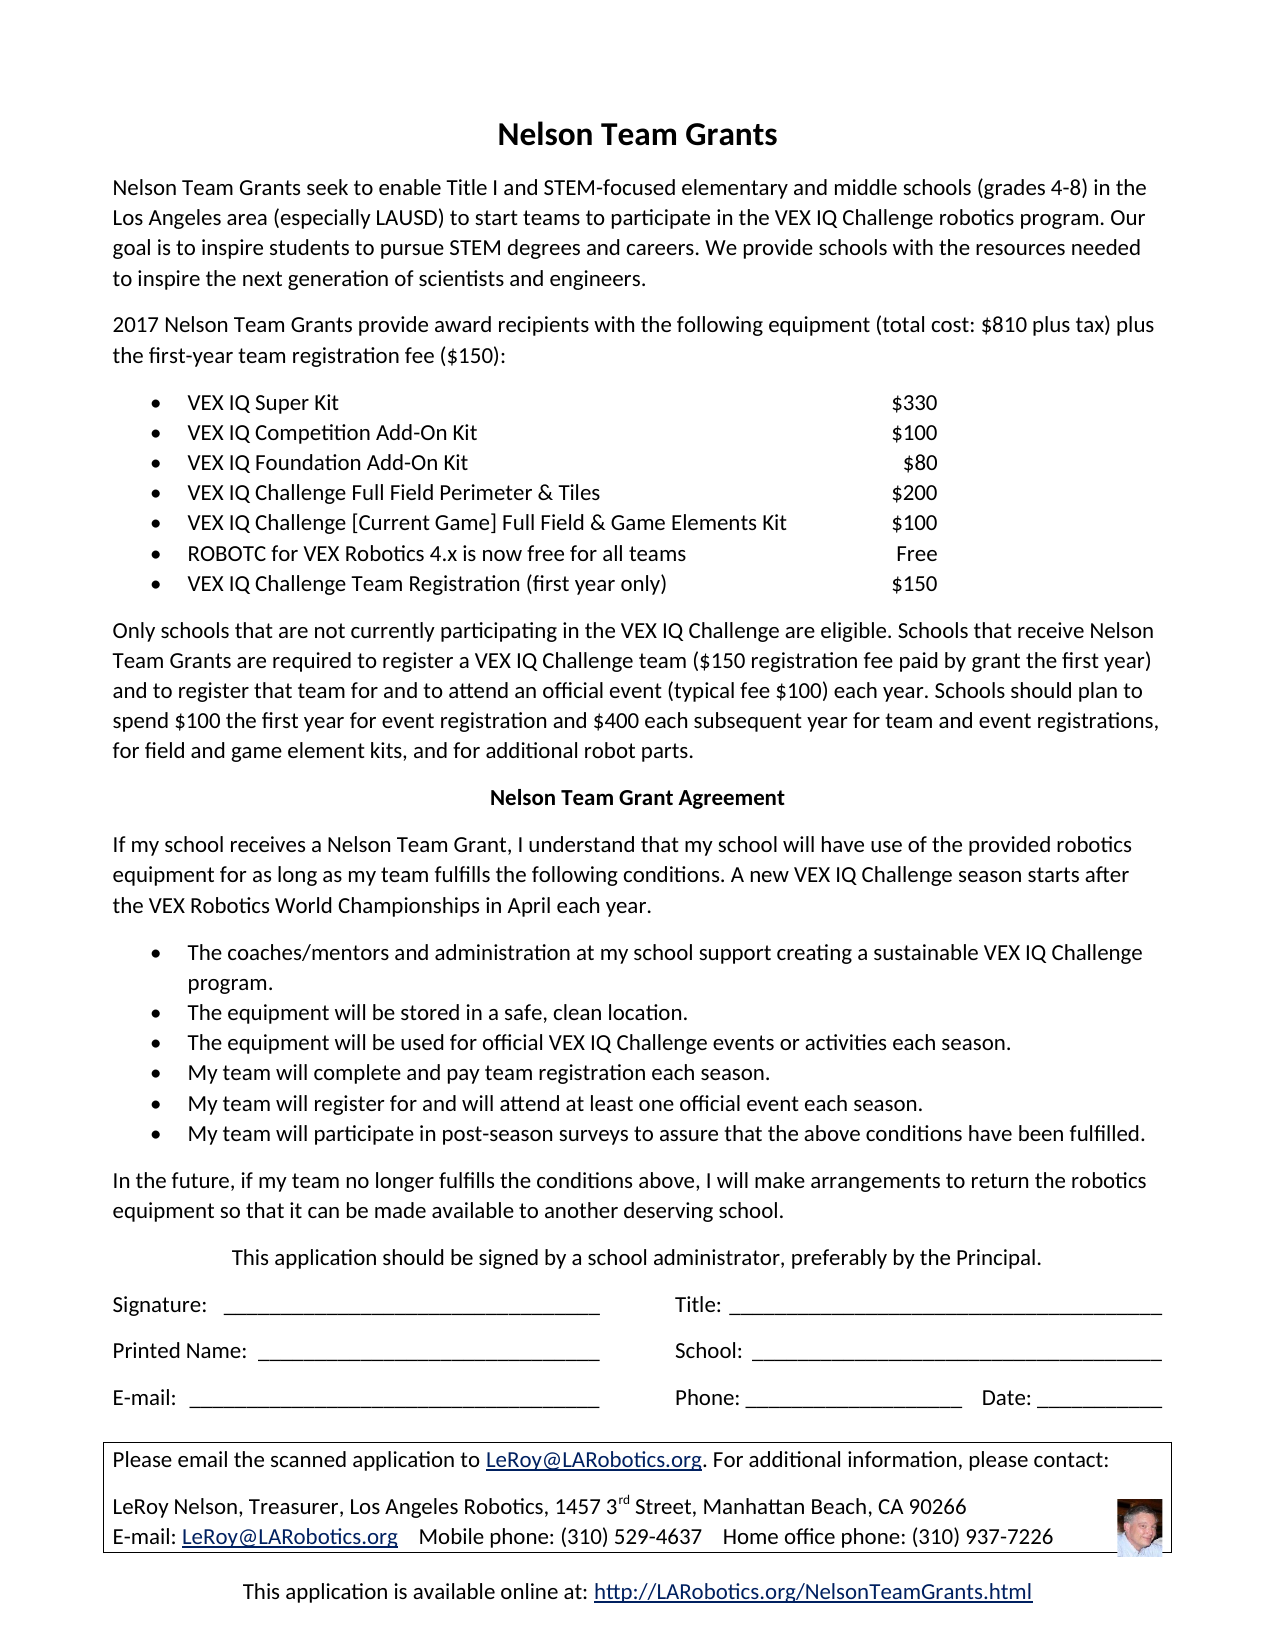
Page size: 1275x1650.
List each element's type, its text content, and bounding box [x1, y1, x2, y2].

text Signature: _________________________________ [112, 1290, 600, 1318]
text Printed Name: ______________________________ [112, 1337, 600, 1365]
text In the future, if my team no longer fulfills the conditions above, I will make arrangements to return the robotics equipment so that it can be made available to another deserving school. [112, 1166, 1162, 1224]
text School: ____________________________________ [675, 1337, 1162, 1365]
list The equipment will be used for official VEX IQ Challenge events or activities each season. [150, 1028, 1162, 1056]
list The equipment will be stored in a safe, clean location. [150, 998, 1162, 1026]
list The coaches/mentors and administration at my school support creating a sustainable VEX IQ Challenge program. [150, 938, 1162, 996]
text LeRoy Nelson, Treasurer, Los Angeles Robotics, 1457 3rd Street, Manhattan Beach, CA 90266 E-mail: LeRoy@LARobotics.org Mobile phone: (310) 529-4637 Home office phone: (310) 937-7226 [104, 1489, 1171, 1552]
list VEX IQ Challenge [Current Game] Full Field & Game Elements Kit $100 [150, 508, 1162, 537]
text Only schools that are not currently participating in the VEX IQ Challenge are eligible. Schools that receive Nelson Team Grants are required to register a VEX IQ Challenge team ($150 registration fee paid by grant the first year) and to register that team for and to attend an official event (typical fee $100) each year. Schools should plan to spend $100 the first year for event registration and $400 each subsequent year for team and event registrations, for field and game element kits, and for additional robot parts. [112, 616, 1162, 765]
text Please email the scanned application to LeRoy@LARobotics.org. For additional information, please contact: [104, 1443, 1171, 1473]
text Title: ______________________________________ [675, 1290, 1162, 1318]
list VEX IQ Super Kit $330 [150, 388, 1162, 416]
text Nelson Team Grants seek to enable Title I and STEM-focused elementary and middle schools (grades 4-8) in the Los Angeles area (especially LAUSD) to start teams to participate in the VEX IQ Challenge robotics program. Our goal is to inspire students to pursue STEM degrees and careers. We provide schools with the resources needed to inspire the next generation of scientists and engineers. [112, 173, 1162, 292]
text 2017 Nelson Team Grants provide award recipients with the following equipment (total cost: $810 plus tax) plus the first-year team registration fee ($150): [112, 311, 1162, 369]
list VEX IQ Foundation Add-On Kit $80 [150, 448, 1162, 476]
list My team will complete and pay team registration each season. [150, 1058, 1162, 1087]
text This application should be signed by a school administrator, preferably by the Principal. [112, 1243, 1162, 1271]
text Nelson Team Grants [112, 112, 1162, 153]
list VEX IQ Challenge Team Registration (first year only) $150 [150, 569, 1162, 597]
list My team will participate in post-season surveys to assure that the above conditions have been fulfilled. [150, 1119, 1162, 1147]
text E-mail: ____________________________________ [112, 1383, 600, 1412]
list My team will register for and will attend at least one official event each season. [150, 1089, 1162, 1117]
list VEX IQ Competition Add-On Kit $100 [150, 418, 1162, 446]
list VEX IQ Challenge Full Field Perimeter & Tiles $200 [150, 478, 1162, 506]
text Nelson Team Grant Agreement [112, 783, 1162, 812]
list ROBOTC for VEX Robotics 4.x is now free for all teams Free [150, 539, 1162, 567]
text Phone: ___________________ Date: ___________ [675, 1383, 1162, 1412]
picture [1117, 1499, 1163, 1557]
text If my school receives a Nelson Team Grant, I understand that my school will have use of the provided robotics equipment for as long as my team fulfills the following conditions. A new VEX IQ Challenge season starts after the VEX Robotics World Championships in April each year. [112, 830, 1162, 919]
